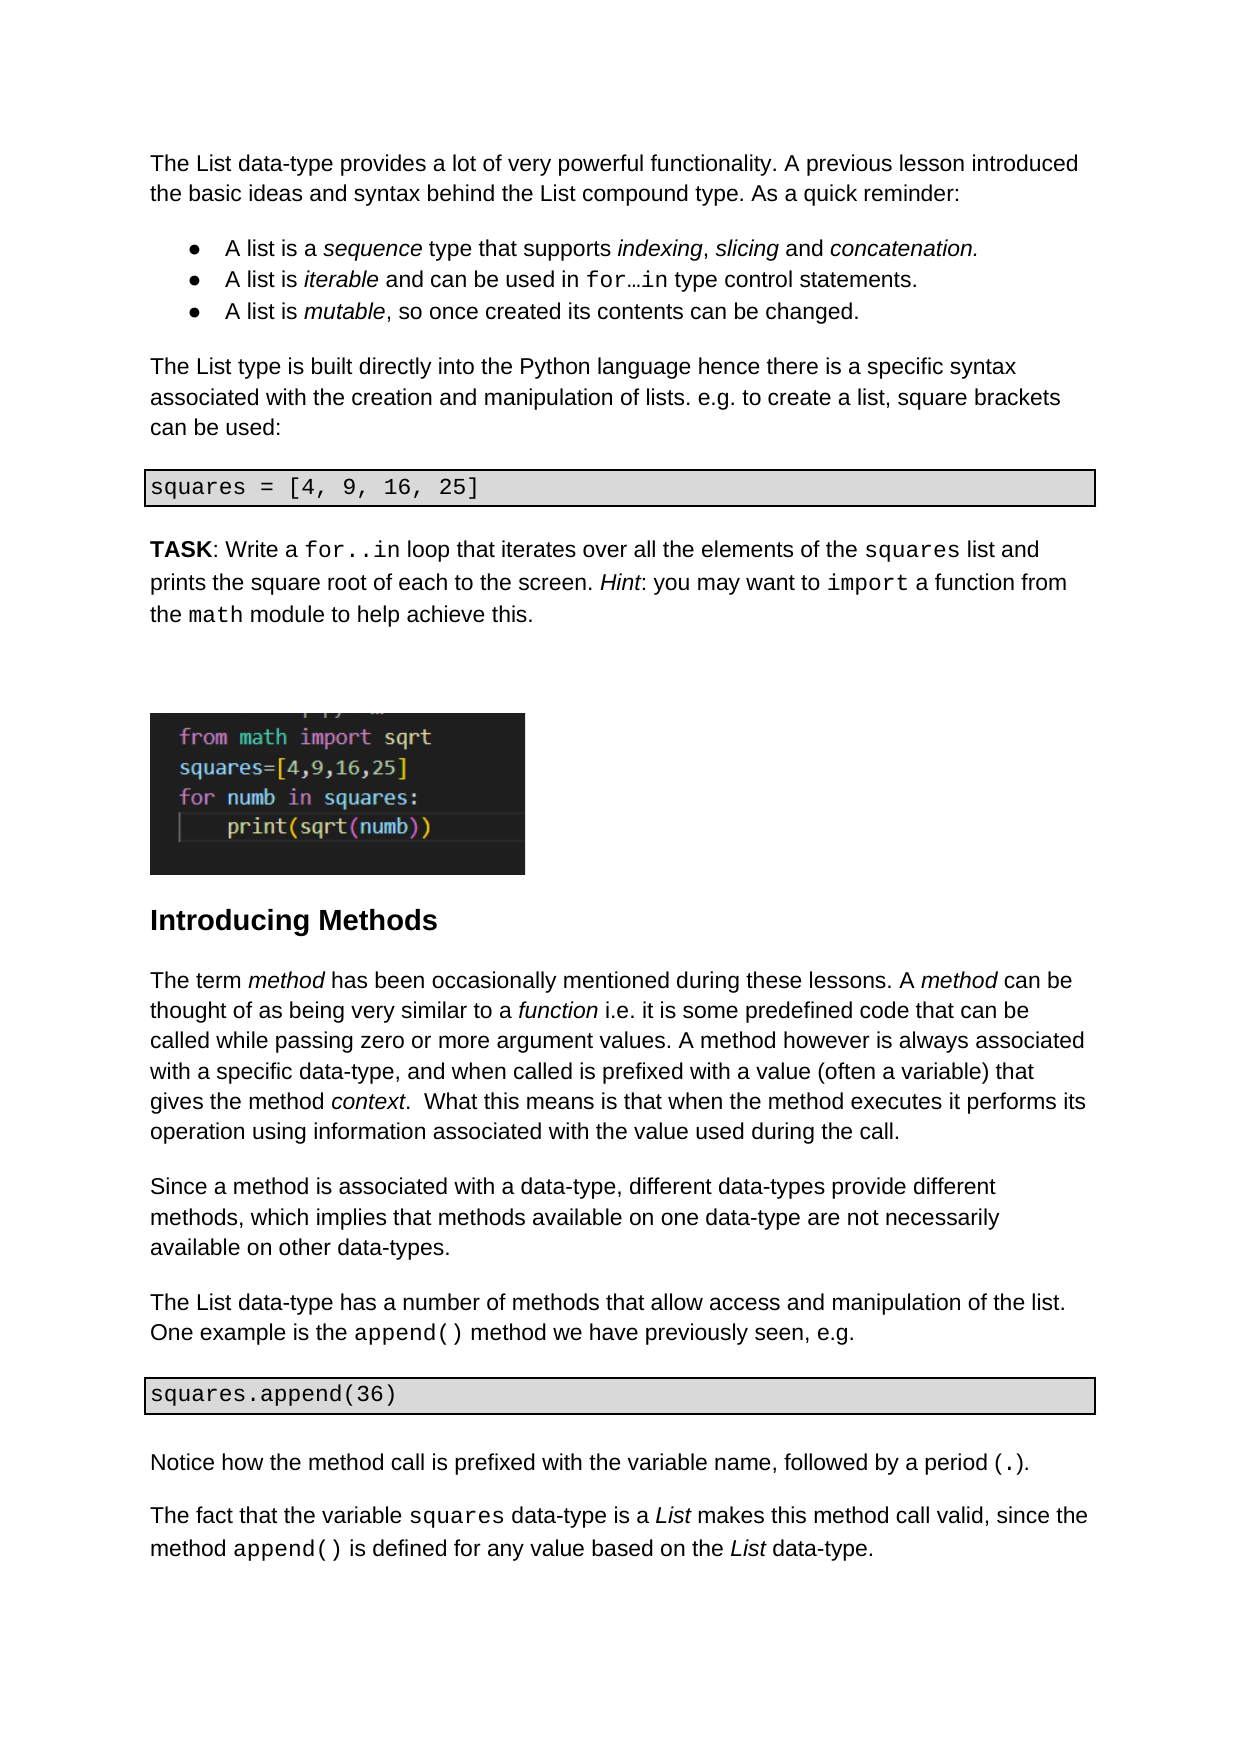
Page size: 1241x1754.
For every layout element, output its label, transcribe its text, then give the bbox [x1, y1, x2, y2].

text Notice how the method call is prefixed with the variable name, followed by a period (.). [150, 1449, 1090, 1477]
text squares.append(36) [146, 1379, 1094, 1413]
list A list is mutable, so once created its contents can be changed. [187, 298, 1090, 324]
text The fact that the variable squares data-type is a List makes this method call valid, since the method append() is defined for any value based on the List data-type. [150, 1502, 1090, 1563]
picture [150, 713, 525, 875]
list A list is a sequence type that supports indexing, slicing and concatenation. [187, 235, 1090, 262]
text Introducing Methods [150, 903, 1090, 937]
text The List type is built directly into the Python language hence there is a specific syntax associated with the creation and manipulation of lists. e.g. to create a list, square brackets can be used: [150, 353, 1090, 440]
text squares = [4, 9, 16, 25] [146, 471, 1094, 505]
text TASK: Write a for..in loop that iterates over all the elements of the squares list and prints the square root of each to the screen. Hint: you may want to import a function from the math module to help achieve this. [150, 536, 1090, 629]
text Since a method is associated with a data-type, different data-types provide different methods, which implies that methods available on one data-type are not necessarily available on other data-types. [150, 1173, 1090, 1260]
text The List data-type provides a lot of very powerful functionality. A previous lesson introduced the basic ideas and syntax behind the List compound type. As a quick reminder: [150, 150, 1090, 207]
text The term method has been occasionally mentioned during these lessons. A method can be thought of as being very similar to a function i.e. it is some predefined code that can be called while passing zero or more argument values. A method however is always associated with a specific data-type, and when called is prefixed with a value (often a variable) that gives the method context. What this means is that when the method executes it performs its operation using information associated with the value used during the call. [150, 967, 1090, 1144]
list A list is iterable and can be used in for…in type control statements. [187, 266, 1090, 294]
text The List data-type has a number of methods that allow access and manipulation of the list. One example is the append() method we have previously seen, e.g. [150, 1289, 1090, 1347]
